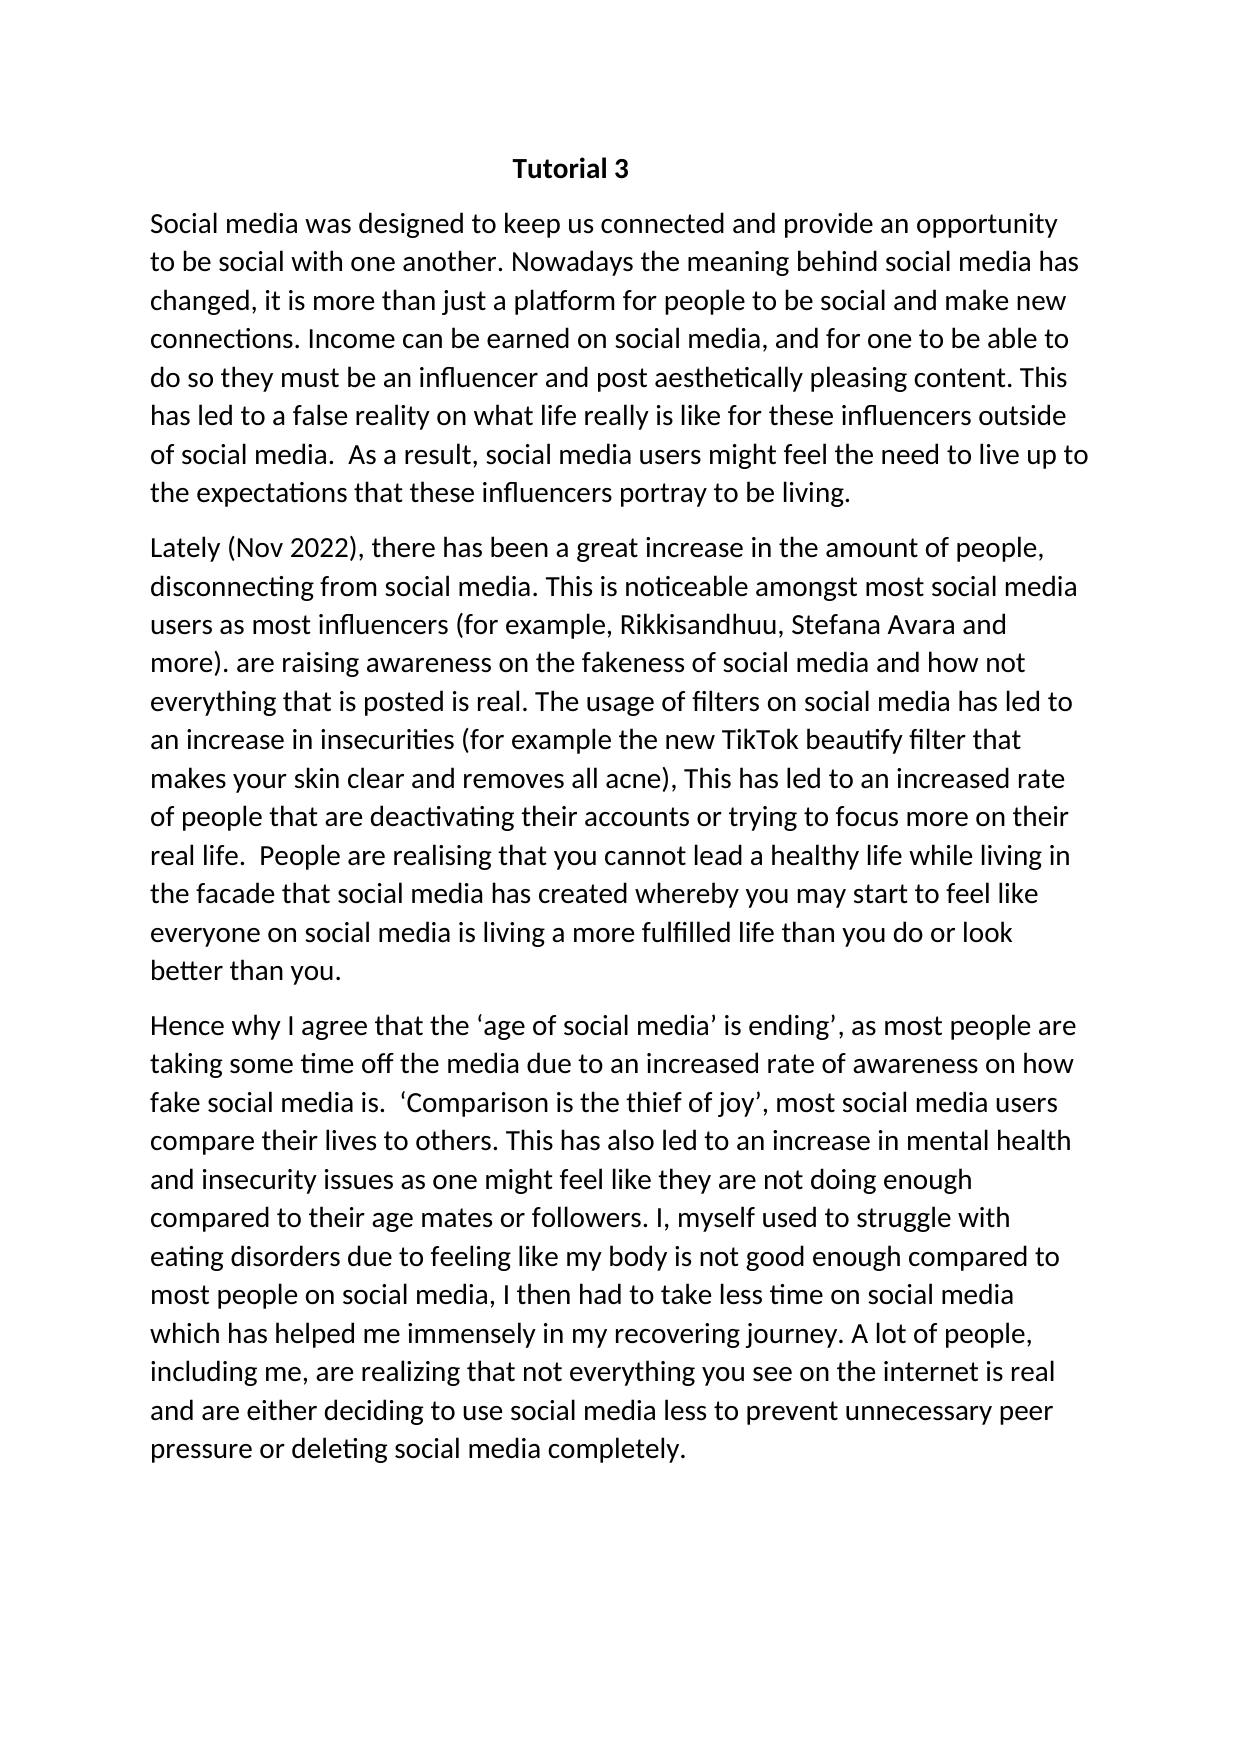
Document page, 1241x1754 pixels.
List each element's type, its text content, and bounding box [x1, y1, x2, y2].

text Lately (Nov 2022), there has been a great increase in the amount of people, disconnecting from social media. This is noticeable amongst most social media users as most influencers (for example, Rikkisandhuu, Stefana Avara and more). are raising awareness on the fakeness of social media and how not everything that is posted is real. The usage of filters on social media has led to an increase in insecurities (for example the new TikTok beautify filter that makes your skin clear and removes all acne), This has led to an increased rate of people that are deactivating their accounts or trying to focus more on their real life. People are realising that you cannot lead a healthy life while living in the facade that social media has created whereby you may start to feel like everyone on social media is living a more fulfilled life than you do or look better than you. [150, 529, 1090, 988]
text Tutorial 3 [150, 150, 1090, 186]
text Social media was designed to keep us connected and provide an opportunity to be social with one another. Nowadays the meaning behind social media has changed, it is more than just a platform for people to be social and make new connections. Income can be earned on social media, and for one to be able to do so they must be an influencer and post aesthetically pleasing content. This has led to a false reality on what life really is like for these influencers outside of social media. As a result, social media users might feel the need to live up to the expectations that these influencers portray to be living. [150, 205, 1090, 510]
text Hence why I agree that the ‘age of social media’ is ending’, as most people are taking some time off the media due to an increased rate of awareness on how fake social media is. ‘Comparison is the thief of joy’, most social media users compare their lives to others. This has also led to an increase in mental health and insecurity issues as one might feel like they are not doing enough compared to their age mates or followers. I, myself used to struggle with eating disorders due to feeling like my body is not good enough compared to most people on social media, I then had to take less time on social media which has helped me immensely in my recovering journey. A lot of people, including me, are realizing that not everything you see on the internet is real and are either deciding to use social media less to prevent unnecessary peer pressure or deleting social media completely. [150, 1007, 1090, 1466]
